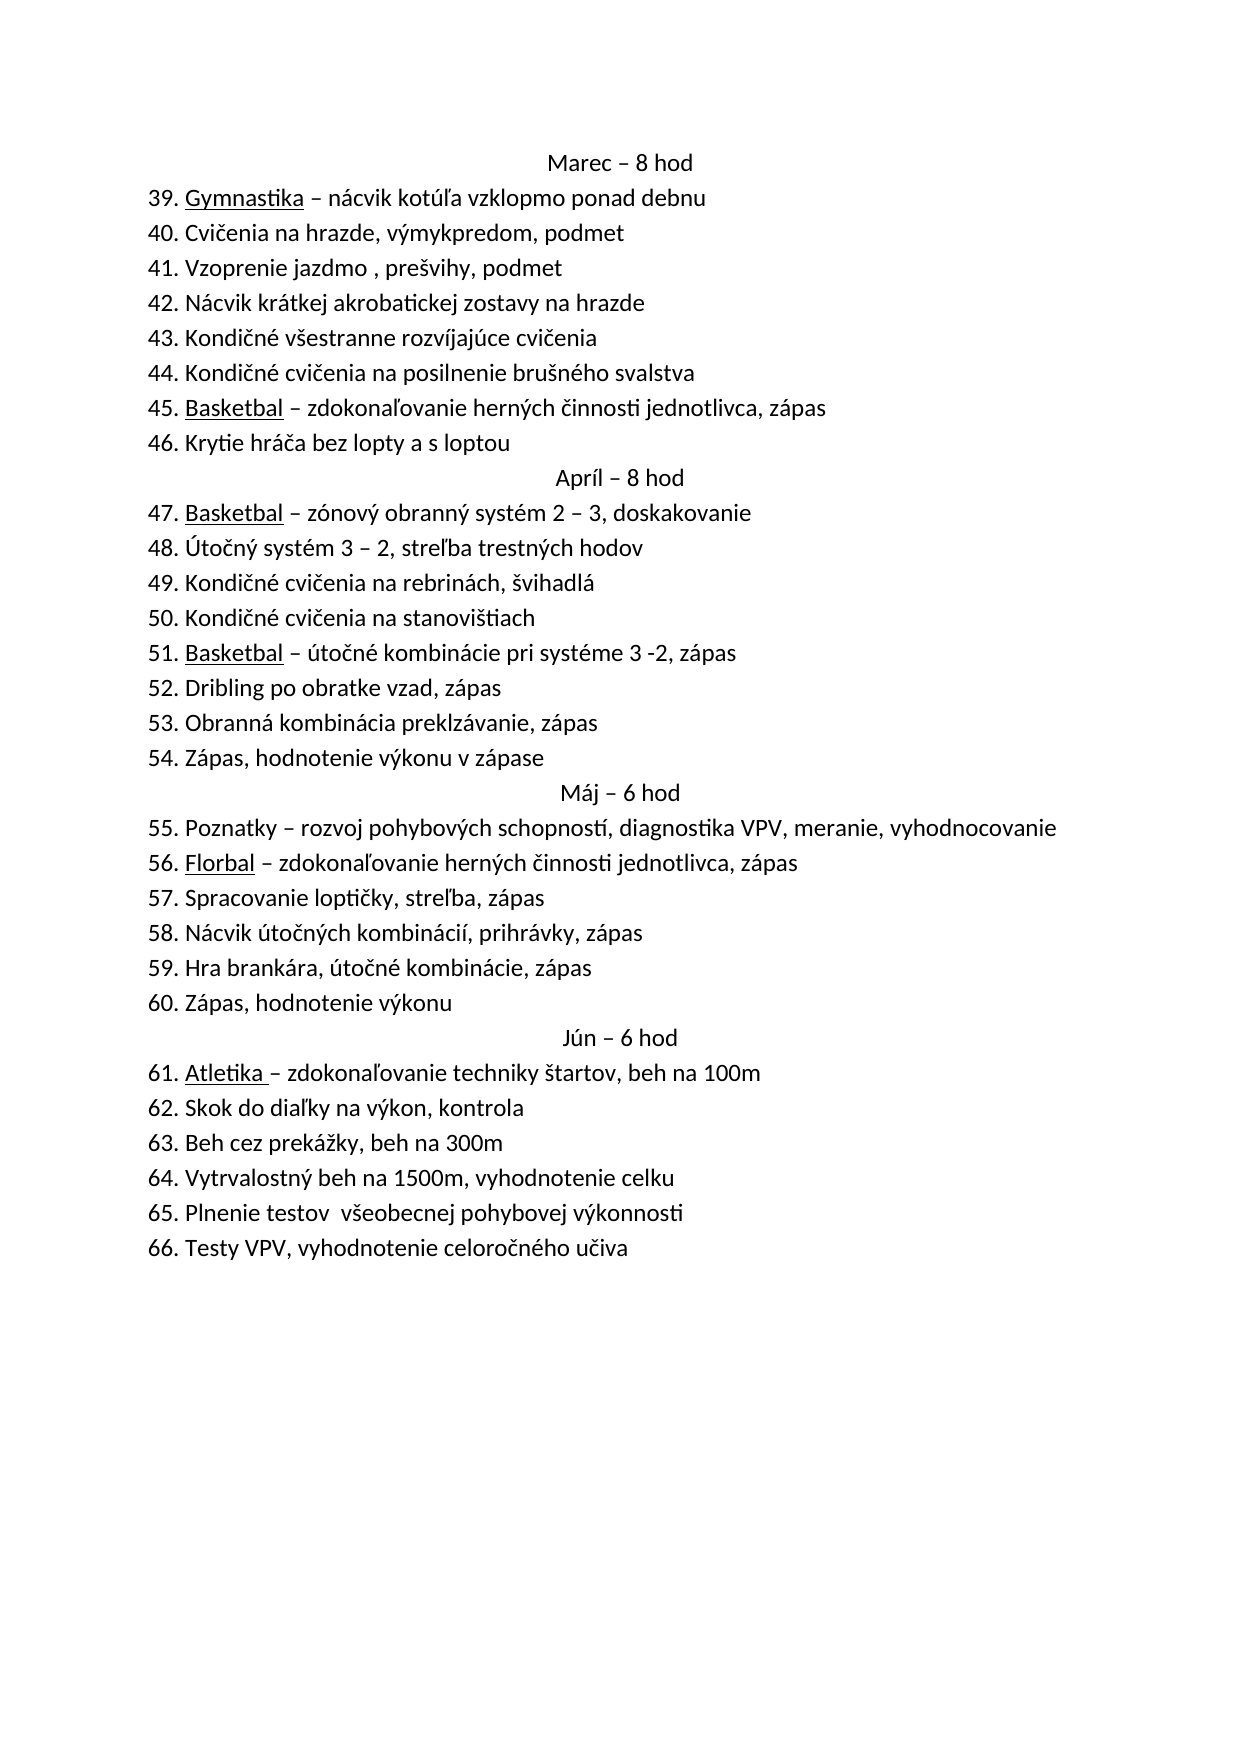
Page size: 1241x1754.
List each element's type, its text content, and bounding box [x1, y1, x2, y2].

text 52. Dribling po obratke vzad, zápas [148, 673, 1093, 703]
text 39. Gymnastika – nácvik kotúľa vzklopmo ponad debnu [148, 183, 1093, 213]
text 58. Nácvik útočných kombinácií, prihrávky, zápas [148, 918, 1093, 948]
text 44. Kondičné cvičenia na posilnenie brušného svalstva [148, 358, 1093, 388]
text Máj – 6 hod [148, 778, 1093, 808]
text 51. Basketbal – útočné kombinácie pri systéme 3 -2, zápas [148, 638, 1093, 668]
text Apríl – 8 hod [148, 463, 1093, 493]
text 45. Basketbal – zdokonaľovanie herných činnosti jednotlivca, zápas [148, 393, 1093, 423]
text 40. Cvičenia na hrazde, výmykpredom, podmet [148, 218, 1093, 248]
text 49. Kondičné cvičenia na rebrinách, švihadlá [148, 568, 1093, 598]
text 60. Zápas, hodnotenie výkonu [148, 988, 1093, 1018]
text 62. Skok do diaľky na výkon, kontrola [148, 1093, 1093, 1123]
text 64. Vytrvalostný beh na 1500m, vyhodnotenie celku [148, 1163, 1093, 1193]
text 48. Útočný systém 3 – 2, streľba trestných hodov [148, 533, 1093, 563]
text 59. Hra brankára, útočné kombinácie, zápas [148, 953, 1093, 983]
text 57. Spracovanie loptičky, streľba, zápas [148, 883, 1093, 913]
text 54. Zápas, hodnotenie výkonu v zápase [148, 743, 1093, 773]
text 46. Krytie hráča bez lopty a s loptou [148, 428, 1093, 458]
text Jún – 6 hod [148, 1023, 1093, 1053]
text 53. Obranná kombinácia preklzávanie, zápas [148, 708, 1093, 738]
text 63. Beh cez prekážky, beh na 300m [148, 1128, 1093, 1158]
text 50. Kondičné cvičenia na stanovištiach [148, 603, 1093, 633]
text 55. Poznatky – rozvoj pohybových schopností, diagnostika VPV, meranie, vyhodnocovanie [148, 813, 1093, 843]
text 42. Nácvik krátkej akrobatickej zostavy na hrazde [148, 288, 1093, 318]
text 47. Basketbal – zónový obranný systém 2 – 3, doskakovanie [148, 498, 1093, 528]
text Marec – 8 hod [148, 148, 1093, 178]
text 66. Testy VPV, vyhodnotenie celoročného učiva [148, 1233, 1093, 1263]
text 65. Plnenie testov všeobecnej pohybovej výkonnosti [148, 1198, 1093, 1228]
text 61. Atletika – zdokonaľovanie techniky štartov, beh na 100m [148, 1058, 1093, 1088]
text 41. Vzoprenie jazdmo , prešvihy, podmet [148, 253, 1093, 283]
text 56. Florbal – zdokonaľovanie herných činnosti jednotlivca, zápas [148, 848, 1093, 878]
text 43. Kondičné všestranne rozvíjajúce cvičenia [148, 323, 1093, 353]
